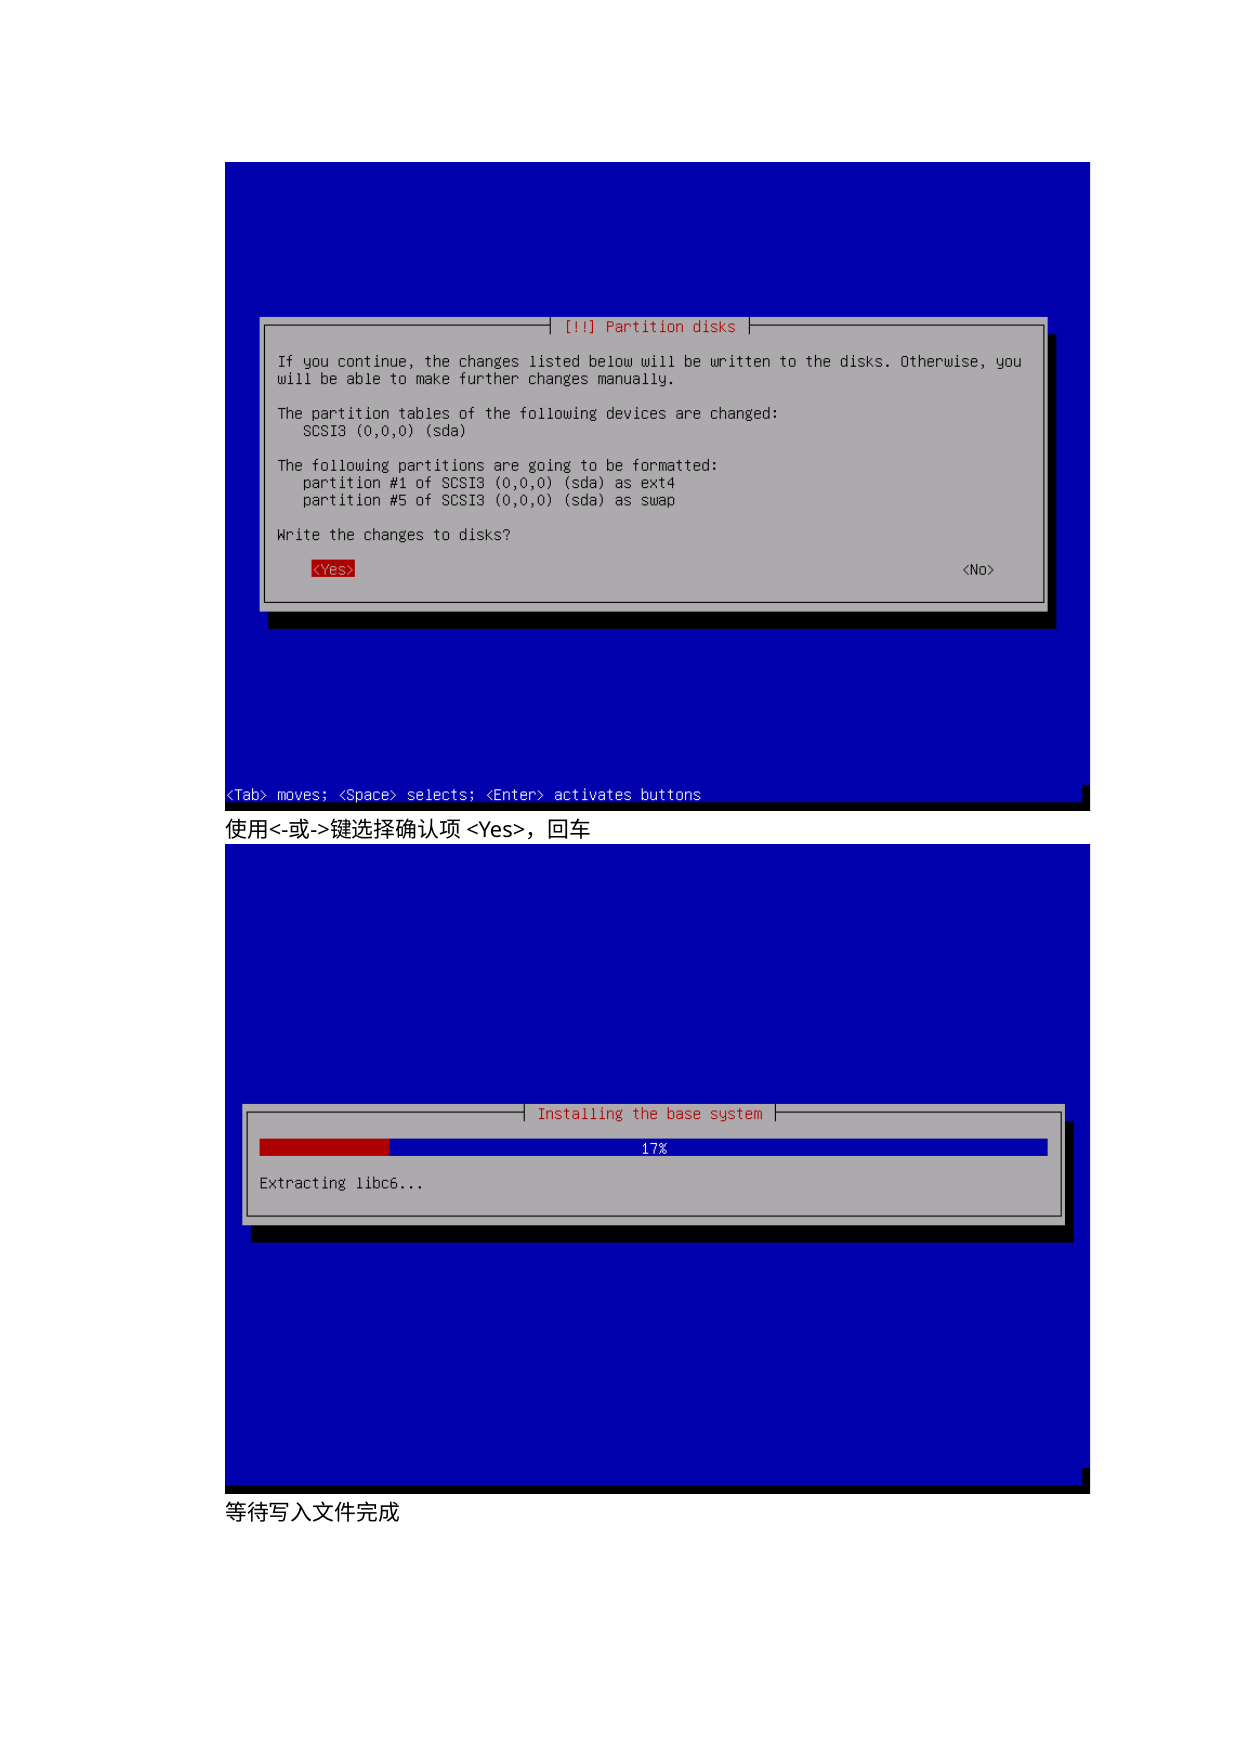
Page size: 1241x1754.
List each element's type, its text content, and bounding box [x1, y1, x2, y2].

list 使用<-或->键选择确认项 <Yes>，回车 [225, 812, 1053, 844]
list 等待写入文件完成 [225, 1494, 1053, 1527]
picture [225, 844, 1091, 1494]
picture [225, 162, 1091, 811]
